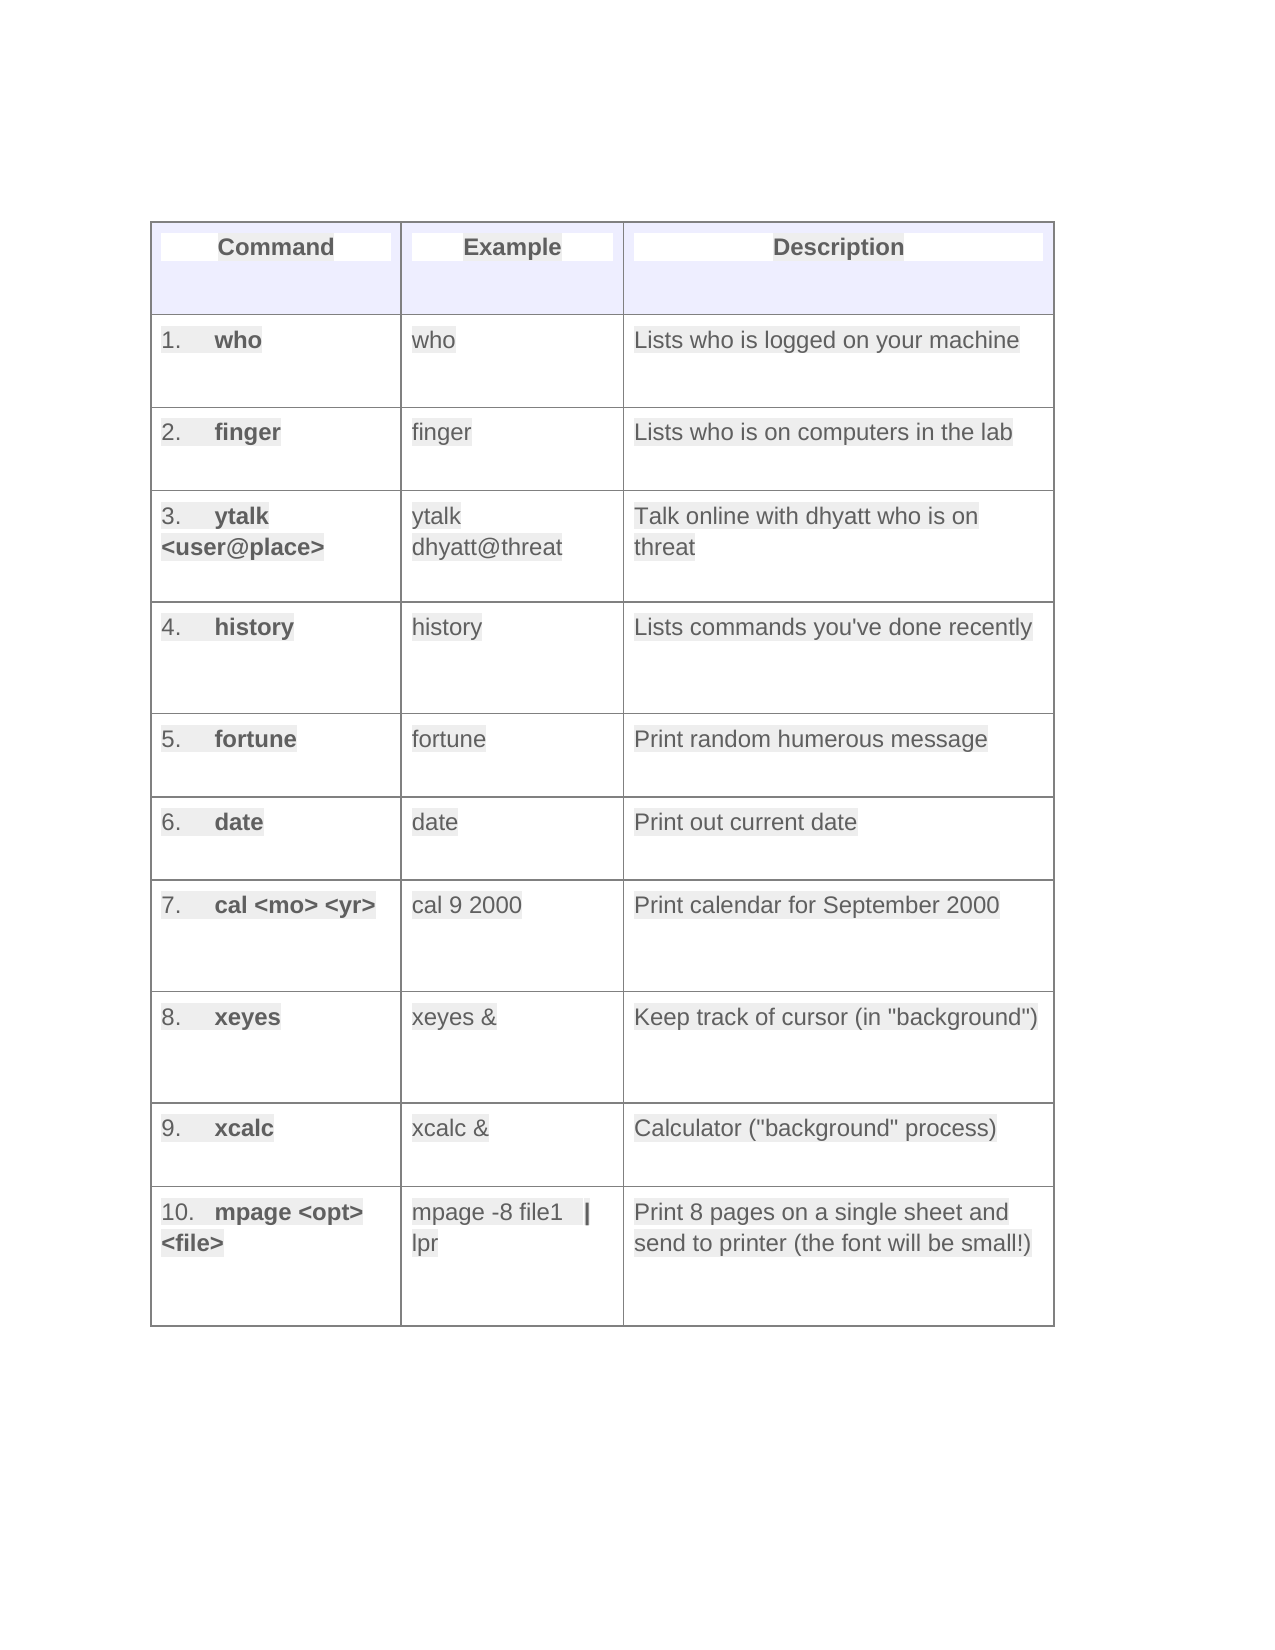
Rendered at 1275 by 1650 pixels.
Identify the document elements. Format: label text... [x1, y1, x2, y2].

table_cell Lists who is logged on your machine [624, 315, 1053, 406]
table_cell 9. xcalc [152, 1104, 400, 1186]
table_cell 10. mpage <opt> <file> [152, 1187, 400, 1325]
table_cell 7. cal <mo> <yr> [152, 881, 400, 991]
table_cell cal 9 2000 [402, 881, 623, 991]
table_cell 6. date [152, 798, 400, 879]
table_cell Lists who is on computers in the lab [624, 408, 1053, 490]
table_cell finger [402, 408, 623, 490]
table_cell 4. history [152, 603, 400, 713]
table_cell ytalk dhyatt@threat [402, 491, 623, 601]
table_cell 3. ytalk <user@place> [152, 491, 400, 601]
table_cell 2. finger [152, 408, 400, 490]
table_cell history [402, 603, 623, 713]
table_cell fortune [402, 714, 623, 796]
table_cell Print random humerous message [624, 714, 1053, 796]
table_cell Print out current date [624, 798, 1053, 879]
table_header Description [624, 223, 1053, 314]
table_cell date [402, 798, 623, 879]
table_cell who [402, 315, 623, 406]
table_cell 8. xeyes [152, 992, 400, 1102]
table_header Command [152, 223, 400, 314]
table_header Example [402, 223, 623, 314]
table_cell Print calendar for September 2000 [624, 881, 1053, 991]
table_cell 1. who [152, 315, 400, 406]
table_cell Talk online with dhyatt who is on threat [624, 491, 1053, 601]
table_cell Lists commands you've done recently [624, 603, 1053, 713]
table_cell Keep track of cursor (in "background") [624, 992, 1053, 1102]
table_cell 5. fortune [152, 714, 400, 796]
table_cell Print 8 pages on a single sheet and send to printer (the font will be small!) [624, 1187, 1053, 1325]
table_cell mpage -8 file1 | lpr [402, 1187, 623, 1325]
table_cell xeyes & [402, 992, 623, 1102]
table_cell Calculator ("background" process) [624, 1104, 1053, 1186]
table_cell xcalc & [402, 1104, 623, 1186]
